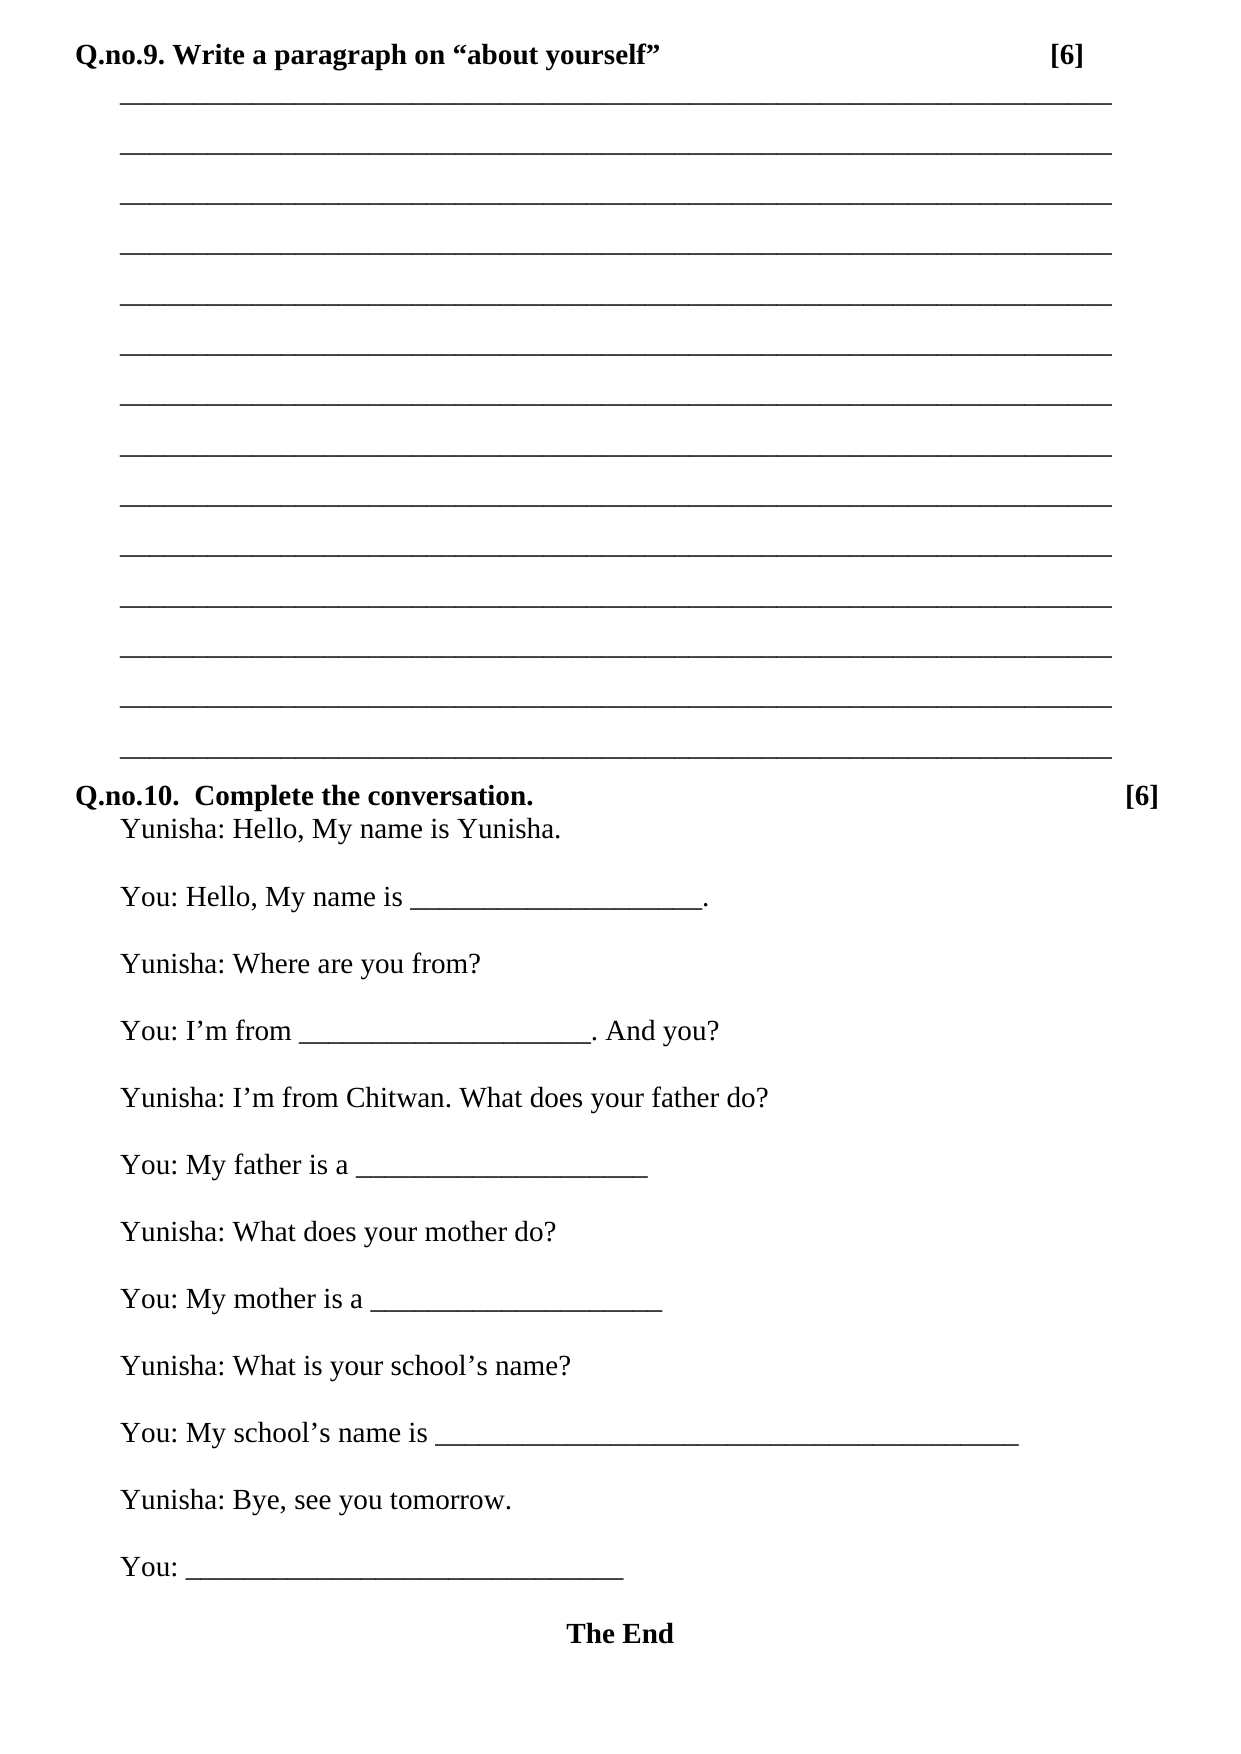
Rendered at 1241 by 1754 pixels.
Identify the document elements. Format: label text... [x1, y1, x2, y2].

text You: I’m from ____________________. And you? [120, 1013, 1165, 1046]
text ____________________________________________________________________ [120, 224, 1165, 258]
text Q.no.10. Complete the conversation. [6] [75, 778, 1165, 812]
text Yunisha: Hello, My name is Yunisha. [120, 812, 1165, 845]
text ____________________________________________________________________ [120, 124, 1165, 157]
text Yunisha: What does your mother do? [120, 1214, 1165, 1248]
text ____________________________________________________________________ [120, 526, 1165, 560]
text ____________________________________________________________________ [120, 275, 1165, 308]
text ____________________________________________________________________ [120, 325, 1165, 359]
text ____________________________________________________________________ [120, 74, 1165, 107]
text You: My school’s name is ________________________________________ [120, 1415, 1165, 1449]
text Q.no.9. Write a paragraph on “about yourself” [6] [75, 37, 1165, 71]
text You: ______________________________ [120, 1549, 1165, 1583]
text The End [75, 1617, 1165, 1650]
text Yunisha: Bye, see you tomorrow. [120, 1482, 1165, 1516]
text Yunisha: Where are you from? [120, 946, 1165, 979]
text ____________________________________________________________________ [120, 376, 1165, 409]
text ____________________________________________________________________ [120, 677, 1165, 711]
text ____________________________________________________________________ [120, 577, 1165, 610]
text You: Hello, My name is ____________________. [120, 879, 1165, 912]
text ____________________________________________________________________ [120, 476, 1165, 510]
text ____________________________________________________________________ [120, 728, 1165, 761]
text Yunisha: I’m from Chitwan. What does your father do? [120, 1080, 1165, 1113]
text Yunisha: What is your school’s name? [120, 1348, 1165, 1382]
text ____________________________________________________________________ [120, 627, 1165, 661]
text You: My mother is a ____________________ [120, 1281, 1165, 1315]
text You: My father is a ____________________ [120, 1147, 1165, 1181]
text ____________________________________________________________________ [120, 426, 1165, 459]
text ____________________________________________________________________ [120, 174, 1165, 208]
